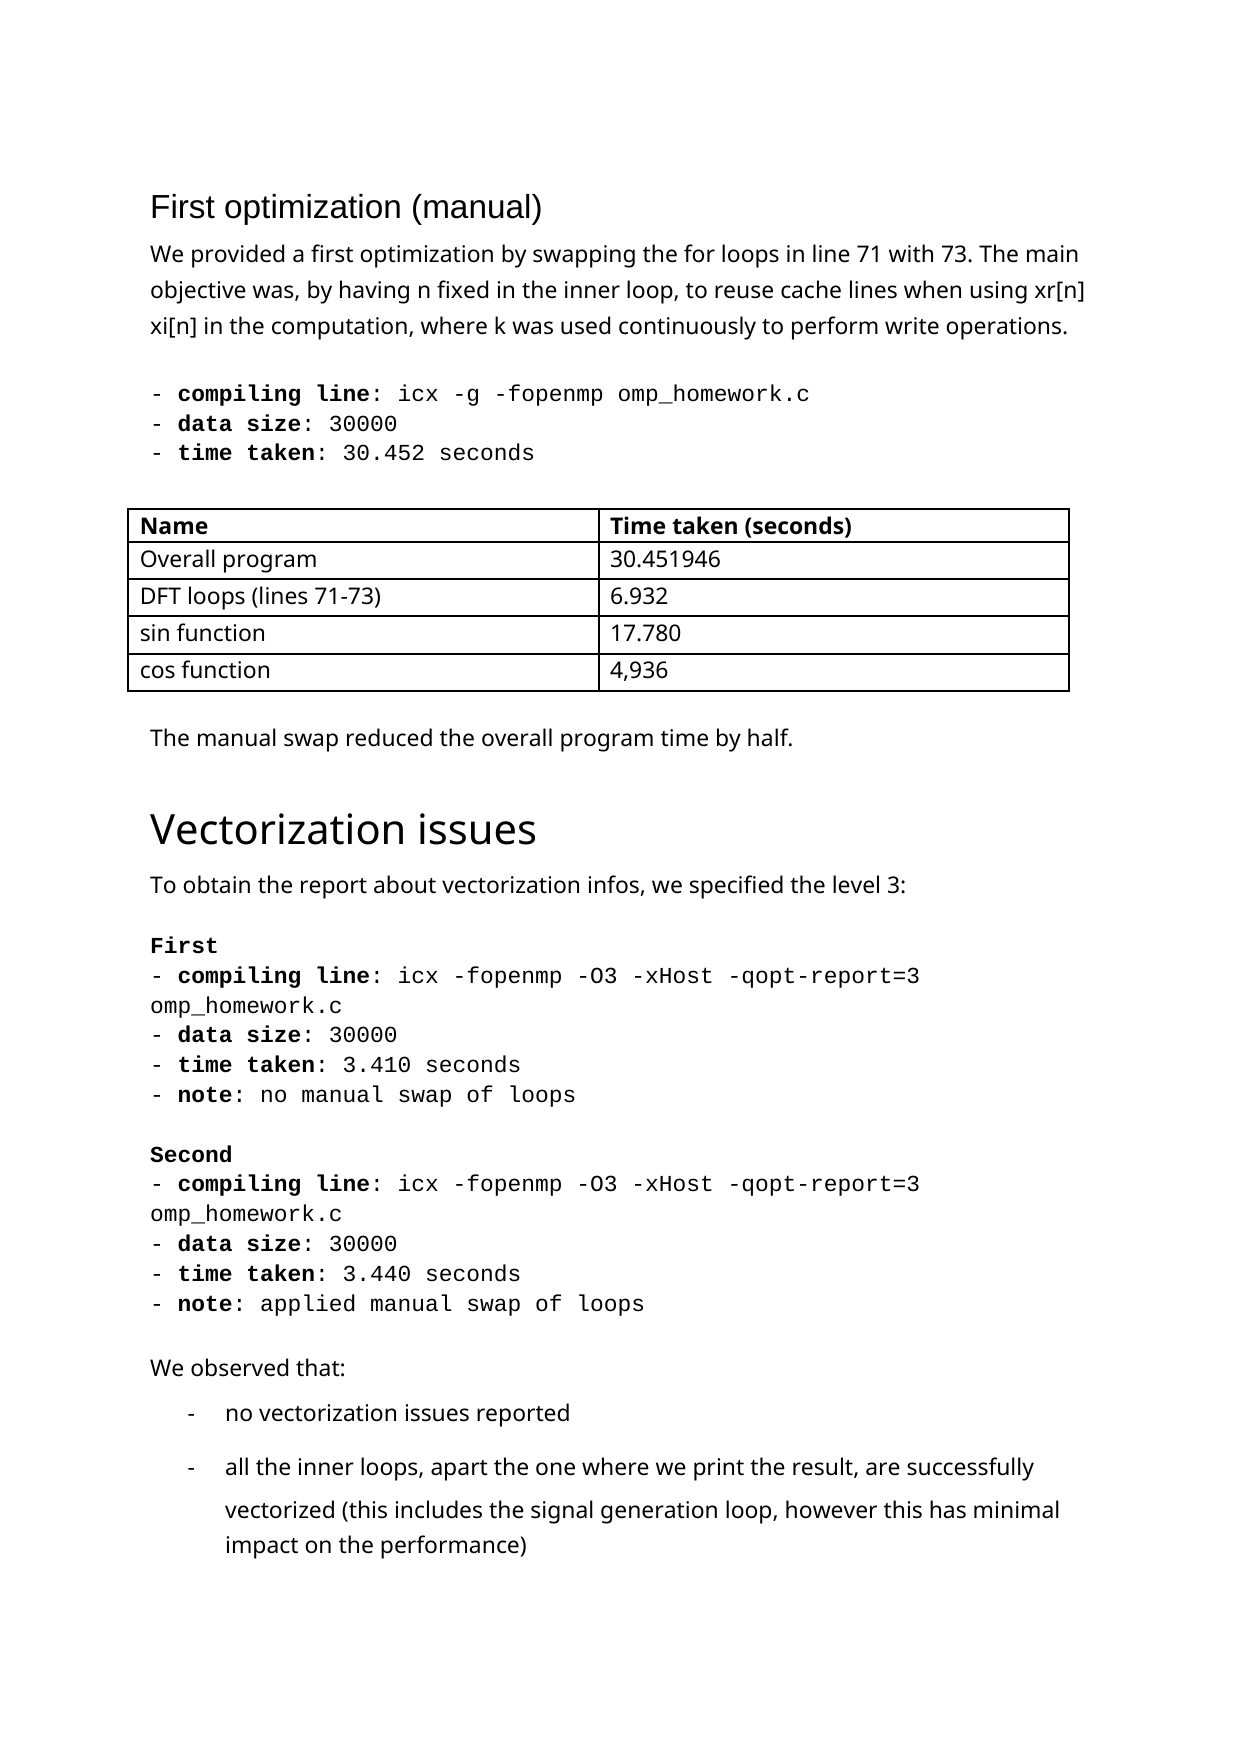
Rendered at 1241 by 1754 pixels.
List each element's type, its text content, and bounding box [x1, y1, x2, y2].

text - note: applied manual swap of loops [150, 1292, 1090, 1318]
text We observed that: [150, 1352, 1090, 1383]
table_cell Overall program [129, 543, 598, 578]
text - time taken: 30.452 seconds [150, 442, 1090, 468]
text - time taken: 3.440 seconds [150, 1262, 1090, 1288]
text We provided a first optimization by swapping the for loops in line 71 with 73. The main objective was, by having n fixed in the inner loop, to reuse cache lines when using xr[n] xi[n] in the computation, where k was used continuously to perform write operations. [150, 238, 1090, 342]
text Second [150, 1143, 1090, 1169]
text - compiling line: icx -fopenmp -O3 -xHost -qopt-report=3 omp_homework.c [150, 1173, 1090, 1228]
subtitle First optimization (manual) [150, 187, 1090, 226]
table_cell 17.780 [600, 617, 1068, 652]
text - data size: 30000 [150, 1024, 1090, 1050]
text - data size: 30000 [150, 1232, 1090, 1258]
table_cell 6.932 [600, 580, 1068, 615]
table_header Name [129, 510, 598, 541]
table_cell sin function [129, 617, 598, 652]
table_cell DFT loops (lines 71-73) [129, 580, 598, 615]
text - note: no manual swap of loops [150, 1083, 1090, 1109]
table_cell 4,936 [600, 655, 1068, 689]
text First [150, 934, 1090, 960]
text - compiling line: icx -fopenmp -O3 -xHost -qopt-report=3 omp_homework.c [150, 964, 1090, 1020]
table_cell 30.451946 [600, 543, 1068, 578]
subtitle Vectorization issues [150, 799, 1090, 856]
text To obtain the report about vectorization infos, we specified the level 3: [150, 869, 1090, 900]
text - time taken: 3.410 seconds [150, 1054, 1090, 1079]
text - data size: 30000 [150, 412, 1090, 438]
table_header Time taken (seconds) [600, 510, 1068, 541]
text The manual swap reduced the overall program time by half. [150, 722, 1090, 753]
table_cell cos function [129, 655, 598, 689]
text - compiling line: icx -g -fopenmp omp_homework.c [150, 382, 1090, 408]
list no vectorization issues reported [187, 1388, 1090, 1435]
list all the inner loops, apart the one where we print the result, are successfully vectorized (this includes the signal generation loop, however this has minimal impact on the performance) [187, 1442, 1090, 1561]
